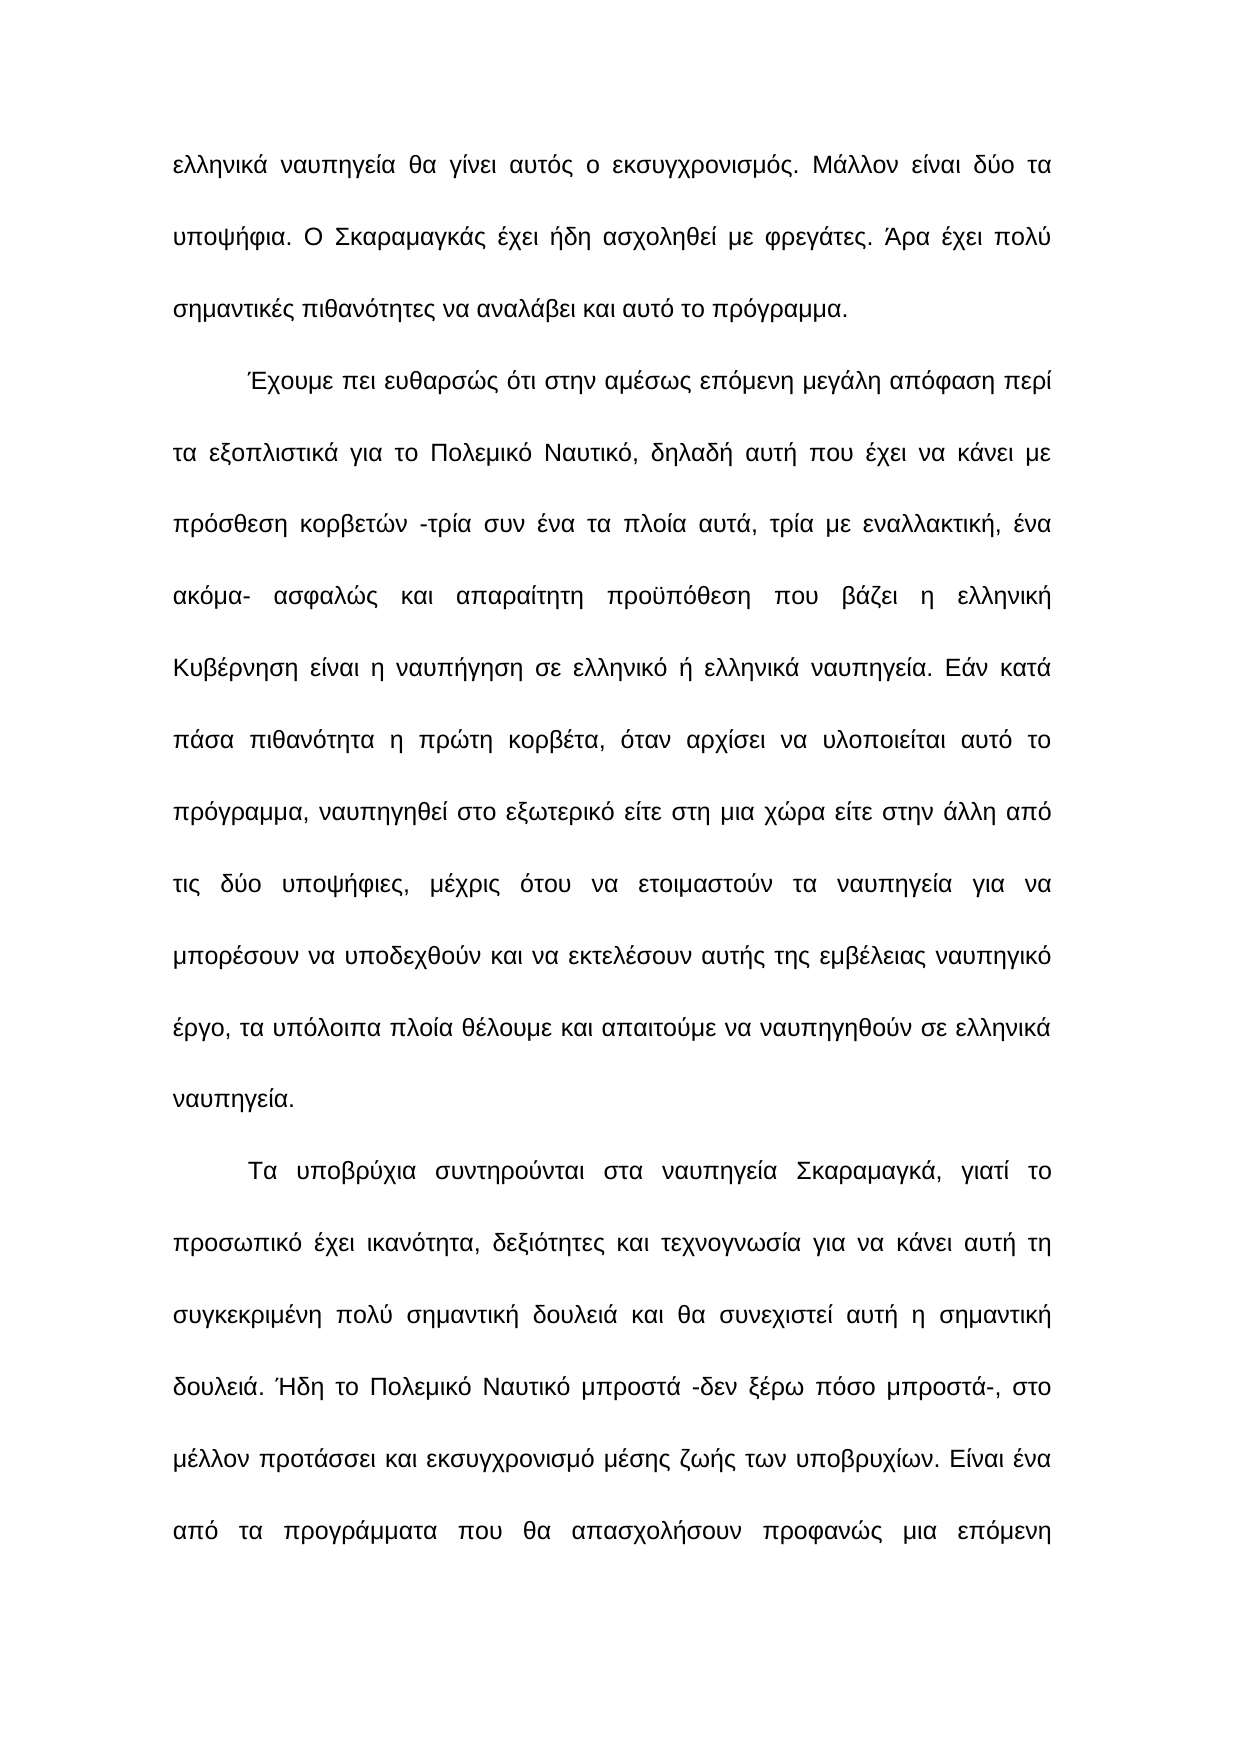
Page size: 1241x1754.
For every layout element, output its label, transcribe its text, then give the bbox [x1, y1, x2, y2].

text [173, 1156, 1053, 1544]
text Έχουμε πει ευθαρσώς ότι στην αμέσως επόμενη μεγάλη απόφαση περί τα εξοπλιστικά για το Πολεμικό Ναυτικό, δηλαδή αυτή που έχει να κάνει με πρόσθεση κορβετών -τρία συν ένα τα πλοία αυτά, τρία με εναλλακτική, ένα ακόμα- ασφαλώς και απαραίτητη προϋπόθεση που βάζει η ελληνική Κυβέρνηση είναι η ναυπήγηση σε ελληνικό ή ελληνικά ναυπηγεία. Εάν κατά πάσα πιθανότητα η πρώτη κορβέτα, όταν αρχίσει να υλοποιείται αυτό το πρόγραμμα, ναυπηγηθεί στο εξωτερικό είτε στη μια χώρα είτε στην άλλη από τις δύο υποψήφιες, μέχρις ότου να ετοιμαστούν τα ναυπηγεία για να μπορέσουν να υποδεχθούν και να εκτελέσουν αυτής της εμβέλειας ναυπηγικό έργο, τα υπόλοιπα πλοία θέλουμε και απαιτούμε να ναυπηγηθούν σε ελληνικά ναυπηγεία. [173, 366, 1053, 1113]
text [173, 150, 1053, 322]
